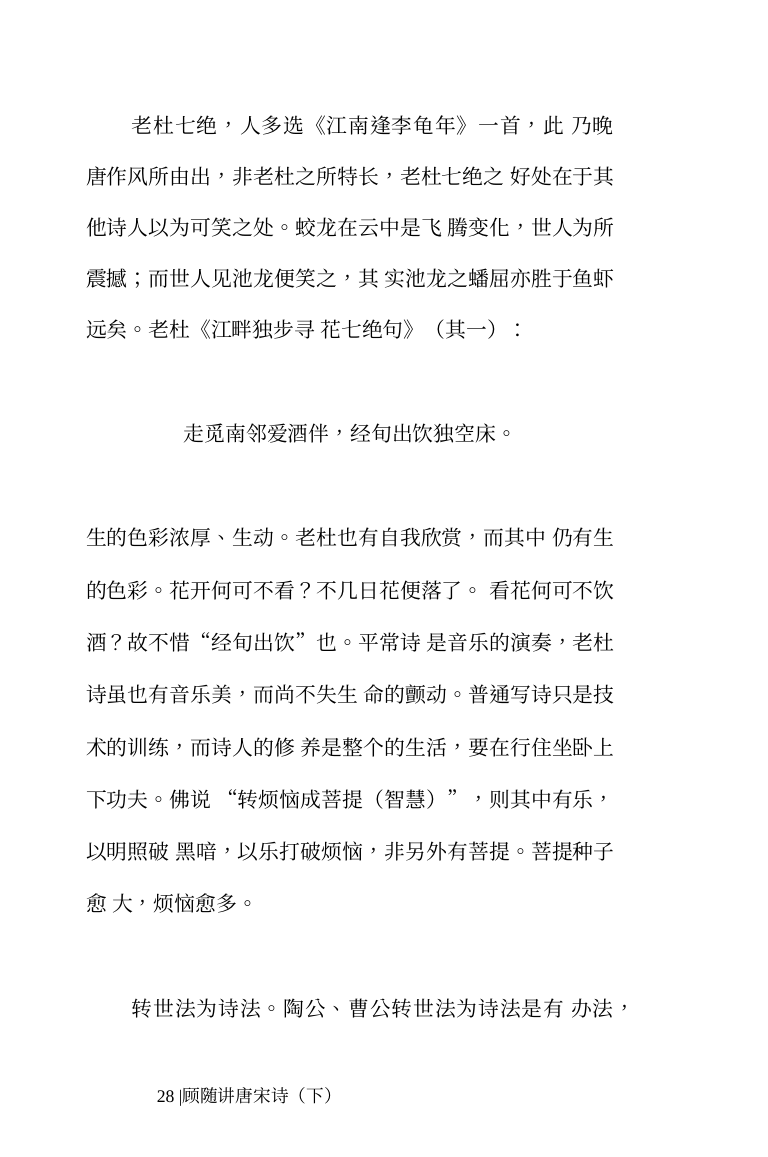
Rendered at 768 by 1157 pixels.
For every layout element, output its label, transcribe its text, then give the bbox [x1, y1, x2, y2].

text 生的色彩浓厚、生动。老杜也有自我欣赏，而其中 仍有生的色彩。花开何可不看？不几日花便落了。 看花何可不饮酒？故不惜“经旬出饮”也。平常诗 是音乐的演奏，老杜诗虽也有音乐美，而尚不失生 命的颤动。普通写诗只是技术的训练，而诗人的修 养是整个的生活，要在行住坐卧上下功夫。佛说 “转烦恼成菩提（智慧）”，则其中有乐，以明照破 黑喑，以乐打破烦恼，非另外有菩提。菩提种子愈 大，烦恼愈多。 [86, 504, 614, 922]
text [86, 974, 614, 1026]
text 老杜七绝，人多选《江南逢李龟年》一首，此 乃晚唐作风所由出，非老杜之所特长，老杜七绝之 好处在于其他诗人以为可笑之处。蛟龙在云中是飞 腾变化，世人为所震撼；而世人见池龙便笑之，其 实池龙之蟠屈亦胜于鱼虾远矣。老杜《江畔独步寻 花七绝句》（其一）： [86, 92, 614, 347]
text 走觅南邻爱酒伴，经旬出饮独空床。 [86, 399, 614, 452]
